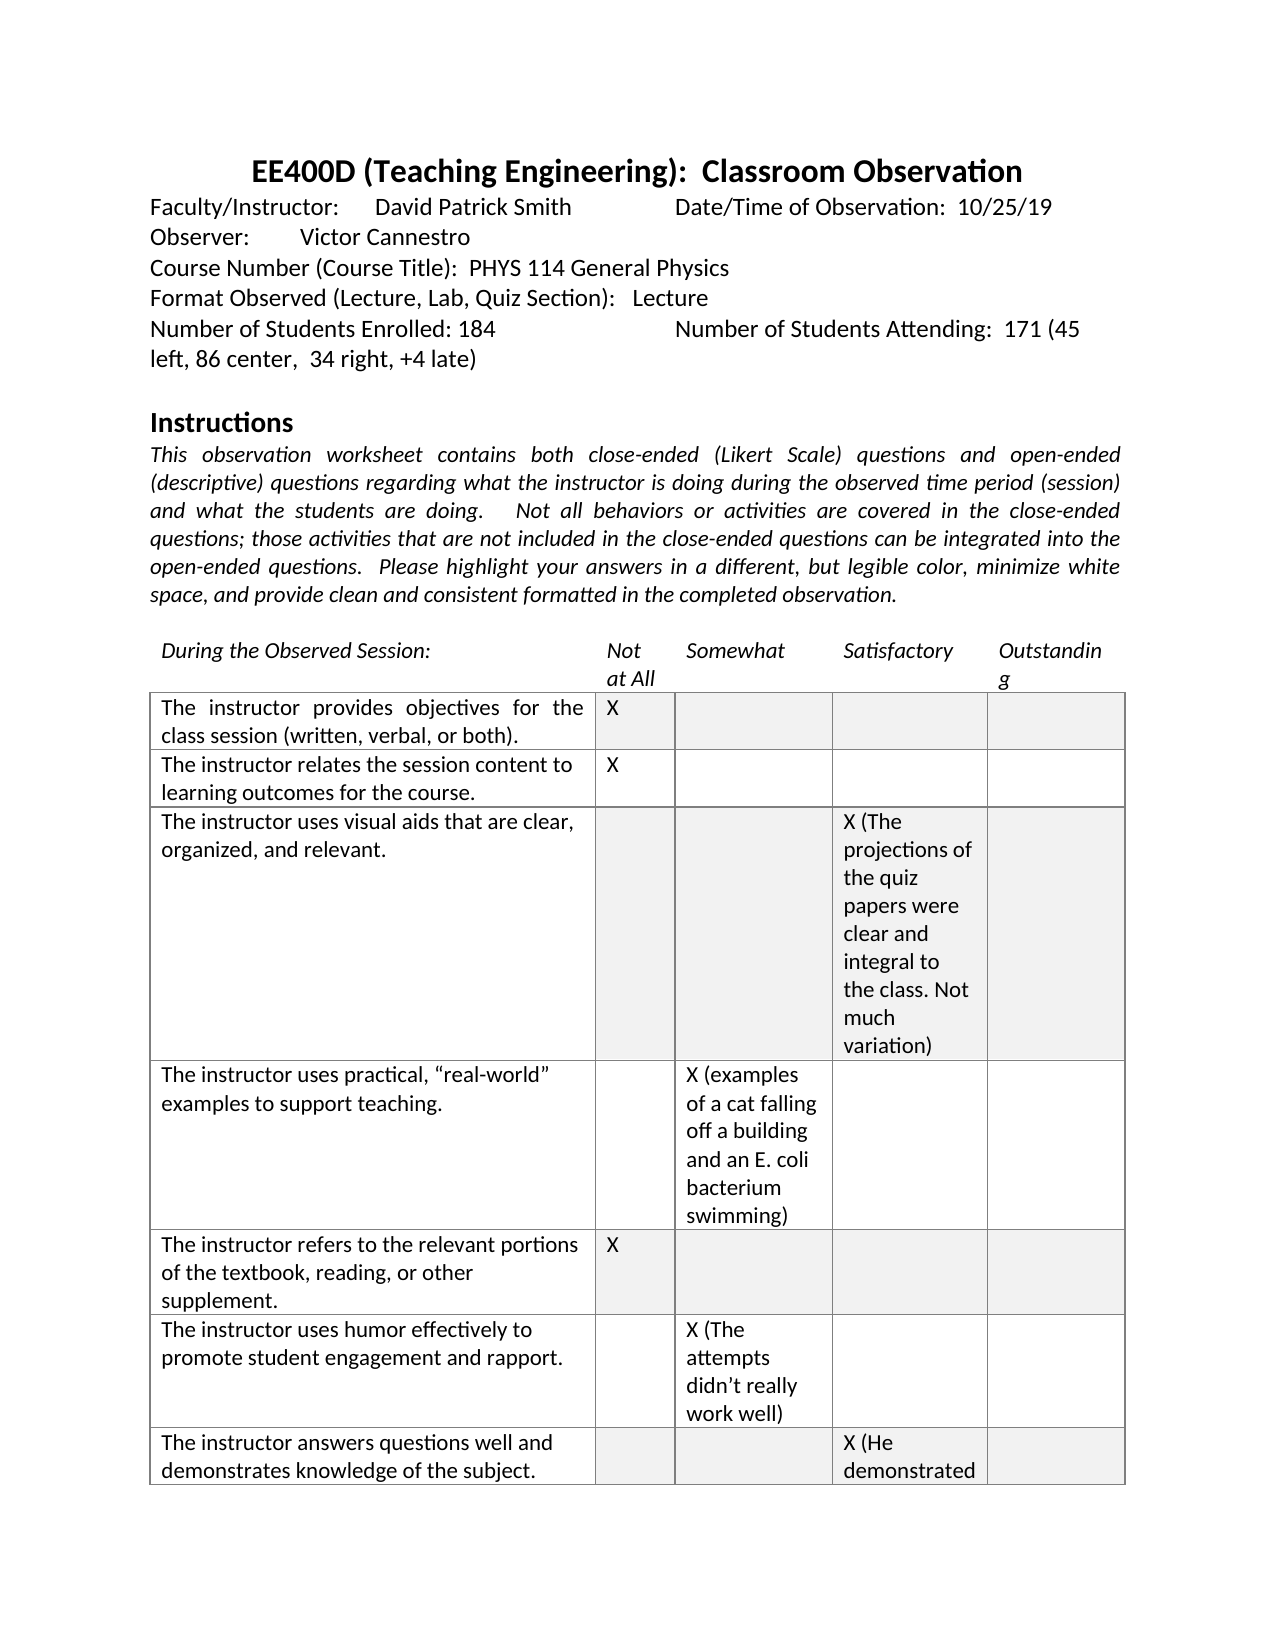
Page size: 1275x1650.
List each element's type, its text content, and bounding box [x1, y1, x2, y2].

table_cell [833, 1428, 987, 1484]
table_cell X (examples of a cat falling off a building and an E. coli bacterium swimming) [676, 1061, 832, 1229]
table_cell [676, 1230, 832, 1314]
table_cell [988, 808, 1124, 1059]
table_cell The instructor uses visual aids that are clear, organized, and relevant. [151, 808, 595, 1059]
table_cell [596, 1061, 674, 1229]
table_cell X [596, 693, 674, 749]
table_cell [596, 1428, 674, 1484]
table_cell [988, 1230, 1124, 1314]
table_cell [833, 1230, 987, 1314]
table_cell X (The attempts didn’t really work well) [676, 1315, 832, 1427]
table_cell [988, 750, 1124, 806]
table_cell [833, 1061, 987, 1229]
table_cell [676, 750, 832, 806]
table_cell [596, 808, 674, 1059]
text Faculty/Instructor: David Patrick Smith Date/Time of Observation: 10/25/19 [150, 191, 1125, 221]
text This observation worksheet contains both close-ended (Likert Scale) questions and open-ended (descriptive) questions regarding what the instructor is doing during the observed time period (session) and what the students are doing. Not all behaviors or activities are covered in the close-ended questions; those activities that are not included in the close-ended questions can be integrated into the open-ended questions. Please highlight your answers in a different, but legible color, minimize white space, and provide clean and consistent formatted in the completed observation. [150, 440, 1125, 608]
text Number of Students Enrolled: 184 Number of Students Attending: 171 (45 left, 86 center, 34 right, +4 late) [150, 313, 1125, 374]
text Course Number (Course Title): PHYS 114 General Physics [150, 252, 1125, 282]
text Format Observed (Lecture, Lab, Quiz Section): Lecture [150, 282, 1125, 313]
table_cell The instructor refers to the relevant portions of the textbook, reading, or other supplement. [151, 1230, 595, 1314]
table_cell [676, 808, 832, 1059]
table_cell [676, 693, 832, 749]
table_cell [833, 750, 987, 806]
table_cell The instructor uses humor effectively to promote student engagement and rapport. [151, 1315, 595, 1427]
table_header Satisfactory [832, 636, 987, 692]
table_header Outstanding [987, 636, 1125, 692]
table_header Not at All [595, 636, 675, 692]
table_cell The instructor provides objectives for the class session (written, verbal, or both). [151, 693, 595, 749]
table_cell X [596, 750, 674, 806]
text Instructions [150, 404, 1125, 440]
table_header Somewhat [675, 636, 832, 692]
text Observer: Victor Cannestro [150, 221, 1125, 252]
table_cell [988, 1315, 1124, 1427]
table_cell X (The projections of the quiz papers were clear and integral to the class. Not much variation) [833, 808, 987, 1059]
text EE400D (Teaching Engineering): Classroom Observation [150, 150, 1125, 191]
table_cell [833, 693, 987, 749]
table_cell [988, 693, 1124, 749]
table_cell [988, 1061, 1124, 1229]
table_cell The instructor uses practical, “real-world” examples to support teaching. [151, 1061, 595, 1229]
table_cell [833, 1315, 987, 1427]
table_cell [988, 1428, 1124, 1484]
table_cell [151, 1428, 595, 1484]
table_cell X [596, 1230, 674, 1314]
table_cell The instructor relates the session content to learning outcomes for the course. [151, 750, 595, 806]
table_cell [676, 1428, 832, 1484]
table_header During the Observed Session: [150, 636, 595, 692]
table_cell [596, 1315, 674, 1427]
